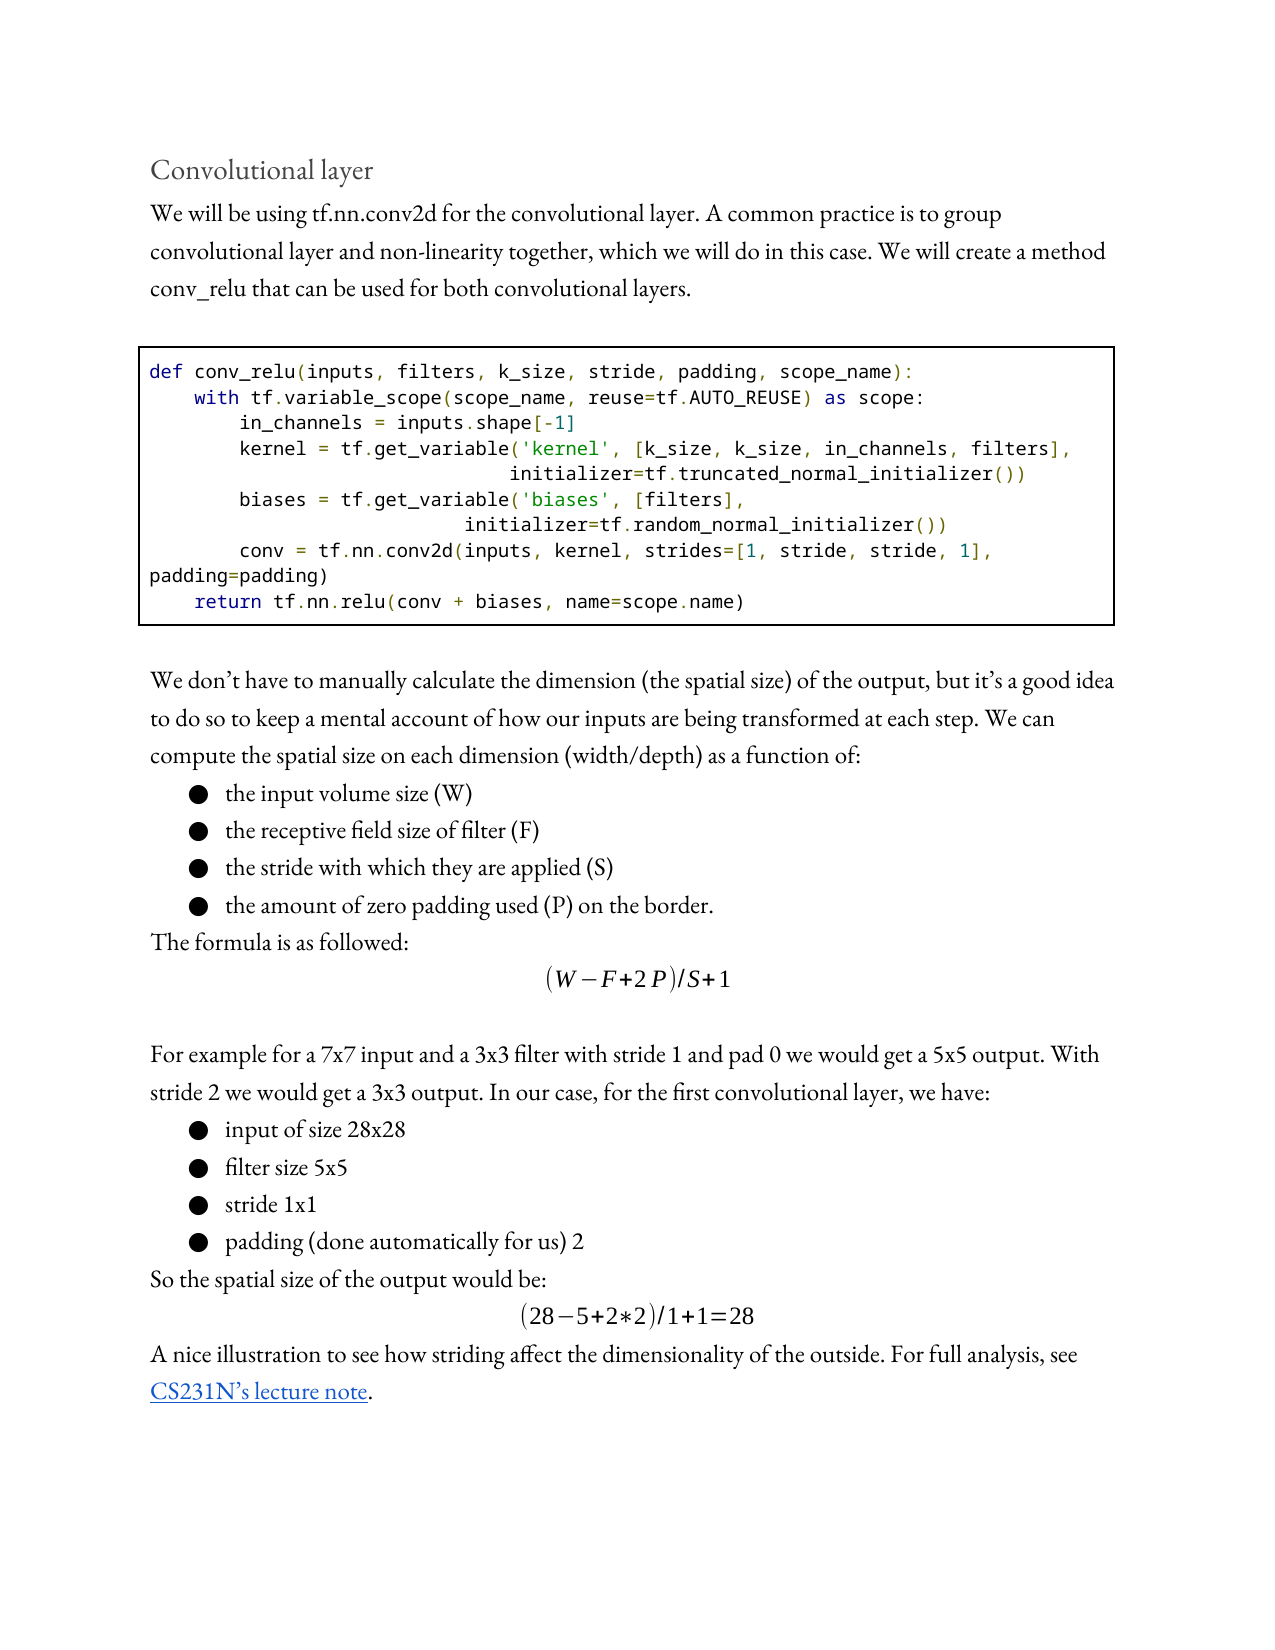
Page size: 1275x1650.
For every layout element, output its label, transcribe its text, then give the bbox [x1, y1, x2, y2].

text A nice illustration to see how striding affect the dimensionality of the outside. For full analysis, see CS231N’s lecture note. [150, 1337, 1125, 1407]
text So the spatial size of the output would be: [150, 1262, 1125, 1294]
list filter size 5x5 [187, 1150, 1125, 1182]
list the stride with which they are applied (S) [187, 851, 1125, 883]
list the receptive field size of filter (F) [187, 813, 1125, 846]
subtitle Convolutional layer [150, 150, 1125, 188]
text The formula is as followed: [150, 925, 1125, 958]
list the input volume size (W) [187, 776, 1125, 808]
list the amount of zero padding used (P) on the border. [187, 888, 1125, 921]
table_header def conv_relu(inputs, filters, k_size, stride, padding, scope_name): with tf.variable_scope(scope_name, reuse=tf.AUTO_REUSE) as scope: in_channels = inputs.shape[-1] kernel = tf.get_variable('kernel', [k_size, k_size, in_channels, filters], initializer=tf.truncated_normal_initializer()) biases = tf.get_variable('biases', [filters], initializer=tf.random_normal_initializer()) conv = tf.nn.conv2d(inputs, kernel, strides=[1, stride, stride, 1], padding=padding) return tf.nn.relu(conv + biases, name=scope.name) [140, 348, 1113, 624]
text We will be using tf.nn.conv2d for the convolutional layer. A common practice is to group convolutional layer and non-linearity together, which we will do in this case. We will create a method conv_relu that can be used for both convolutional layers. [150, 196, 1125, 304]
list padding (done automatically for us) 2 [187, 1224, 1125, 1257]
list stride 1x1 [187, 1187, 1125, 1220]
text We don’t have to manually calculate the dimension (the spatial size) of the output, but it’s a good idea to do so to keep a mental account of how our inputs are being transformed at each step. We can compute the spatial size on each dimension (width/depth) as a function of: [150, 664, 1125, 771]
list input of size 28x28 [187, 1112, 1125, 1145]
text For example for a 7x7 input and a 3x3 filter with stride 1 and pad 0 we would get a 5x5 output. With stride 2 we would get a 3x3 output. In our case, for the first convolutional layer, we have: [150, 1038, 1125, 1108]
